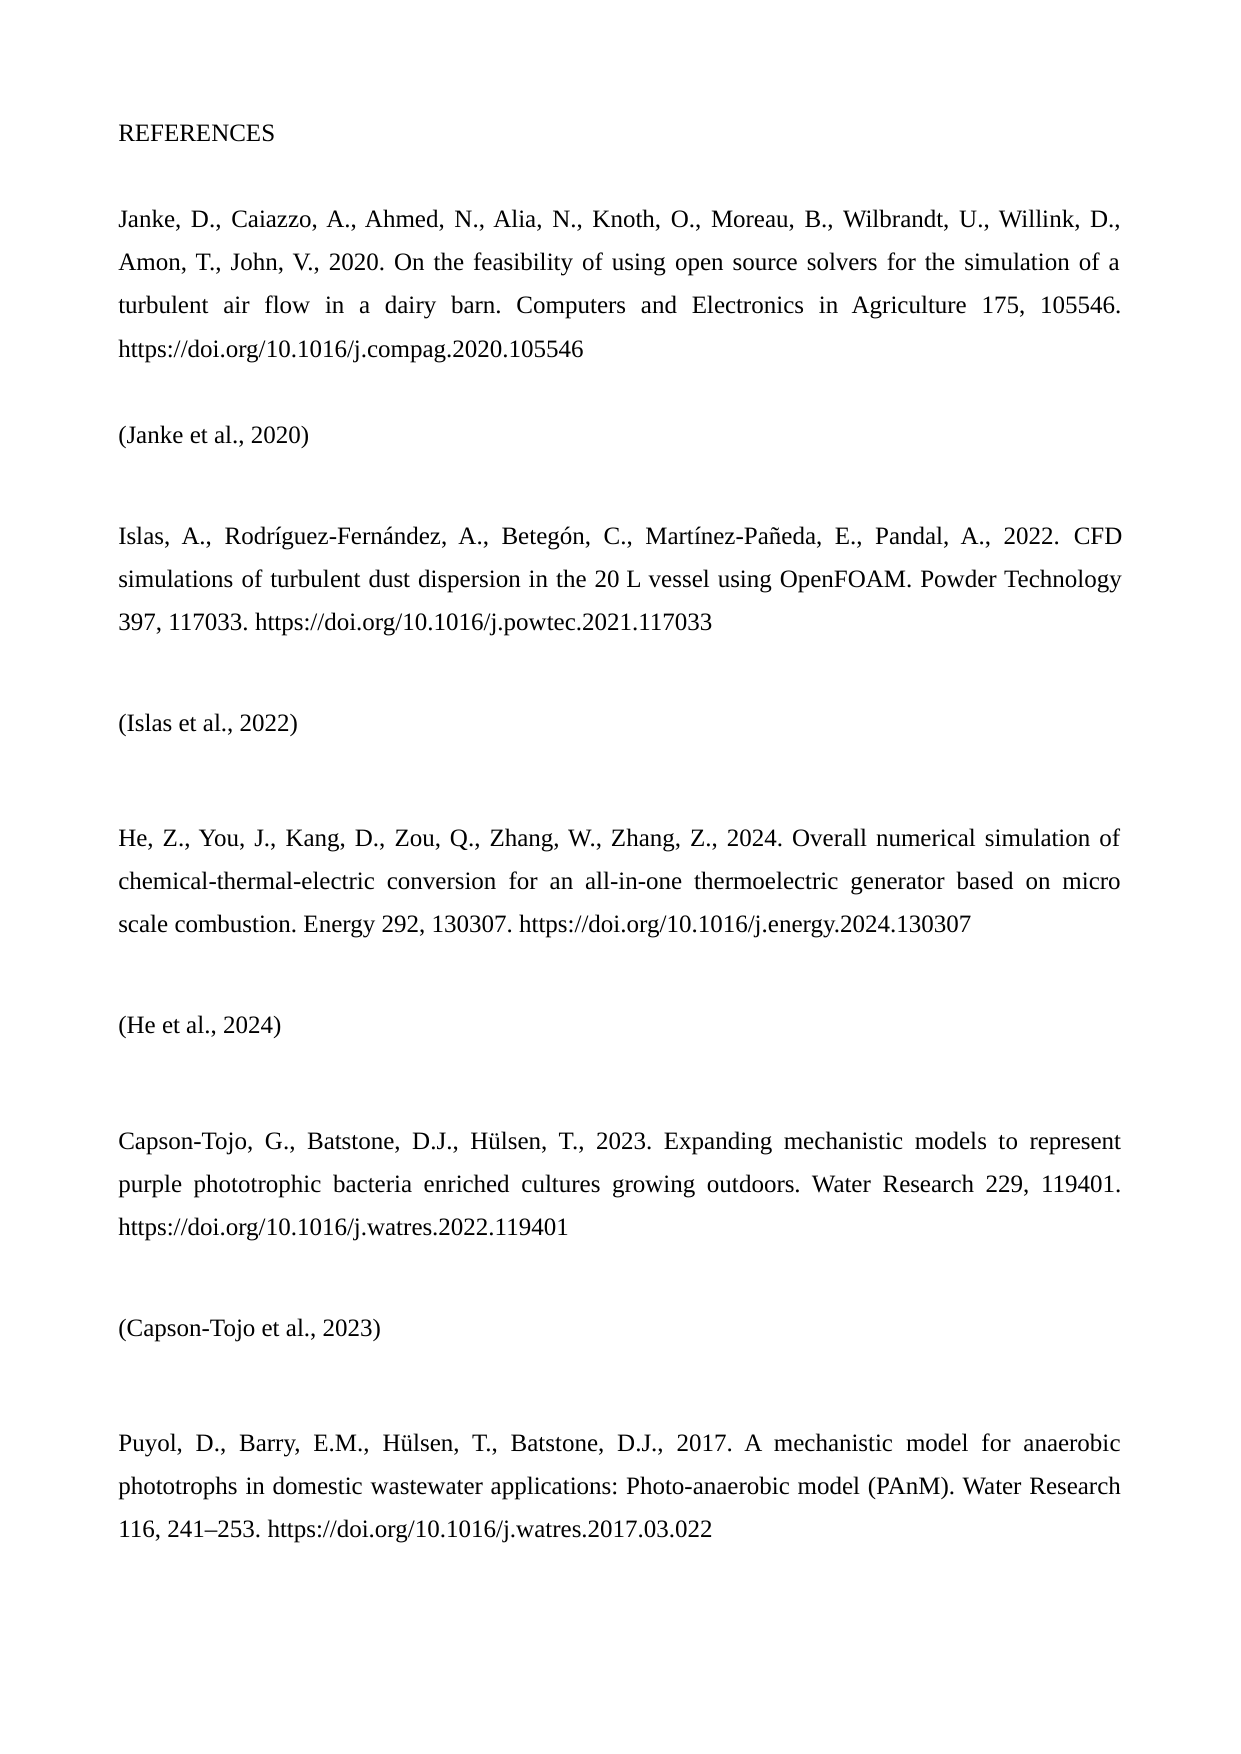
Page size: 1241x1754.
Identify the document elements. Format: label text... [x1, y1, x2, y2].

text (Capson-Tojo et al., 2023) [118, 1313, 1122, 1342]
text Puyol, D., Barry, E.M., Hülsen, T., Batstone, D.J., 2017. A mechanistic model for anaerobic phototrophs in domestic wastewater applications: Photo-anaerobic model (PAnM). Water Research 116, 241–253. https://doi.org/10.1016/j.watres.2017.03.022 [118, 1428, 1122, 1543]
text (He et al., 2024) [118, 1010, 1122, 1039]
text (Islas et al., 2022) [118, 708, 1122, 737]
text Islas, A., Rodríguez-Fernández, A., Betegón, C., Martínez-Pañeda, E., Pandal, A., 2022. CFD simulations of turbulent dust dispersion in the 20 L vessel using OpenFOAM. Powder Technology 397, 117033. https://doi.org/10.1016/j.powtec.2021.117033 [118, 521, 1122, 636]
text (Janke et al., 2020) [118, 420, 1122, 449]
text REFERENCES [118, 118, 1122, 147]
text Janke, D., Caiazzo, A., Ahmed, N., Alia, N., Knoth, O., Moreau, B., Wilbrandt, U., Willink, D., Amon, T., John, V., 2020. On the feasibility of using open source solvers for the simulation of a turbulent air flow in a dairy barn. Computers and Electronics in Agriculture 175, 105546. https://doi.org/10.1016/j.compag.2020.105546 [118, 204, 1122, 362]
text He, Z., You, J., Kang, D., Zou, Q., Zhang, W., Zhang, Z., 2024. Overall numerical simulation of chemical-thermal-electric conversion for an all-in-one thermoelectric generator based on micro scale combustion. Energy 292, 130307. https://doi.org/10.1016/j.energy.2024.130307 [118, 823, 1122, 938]
text Capson-Tojo, G., Batstone, D.J., Hülsen, T., 2023. Expanding mechanistic models to represent purple phototrophic bacteria enriched cultures growing outdoors. Water Research 229, 119401. https://doi.org/10.1016/j.watres.2022.119401 [118, 1126, 1122, 1241]
